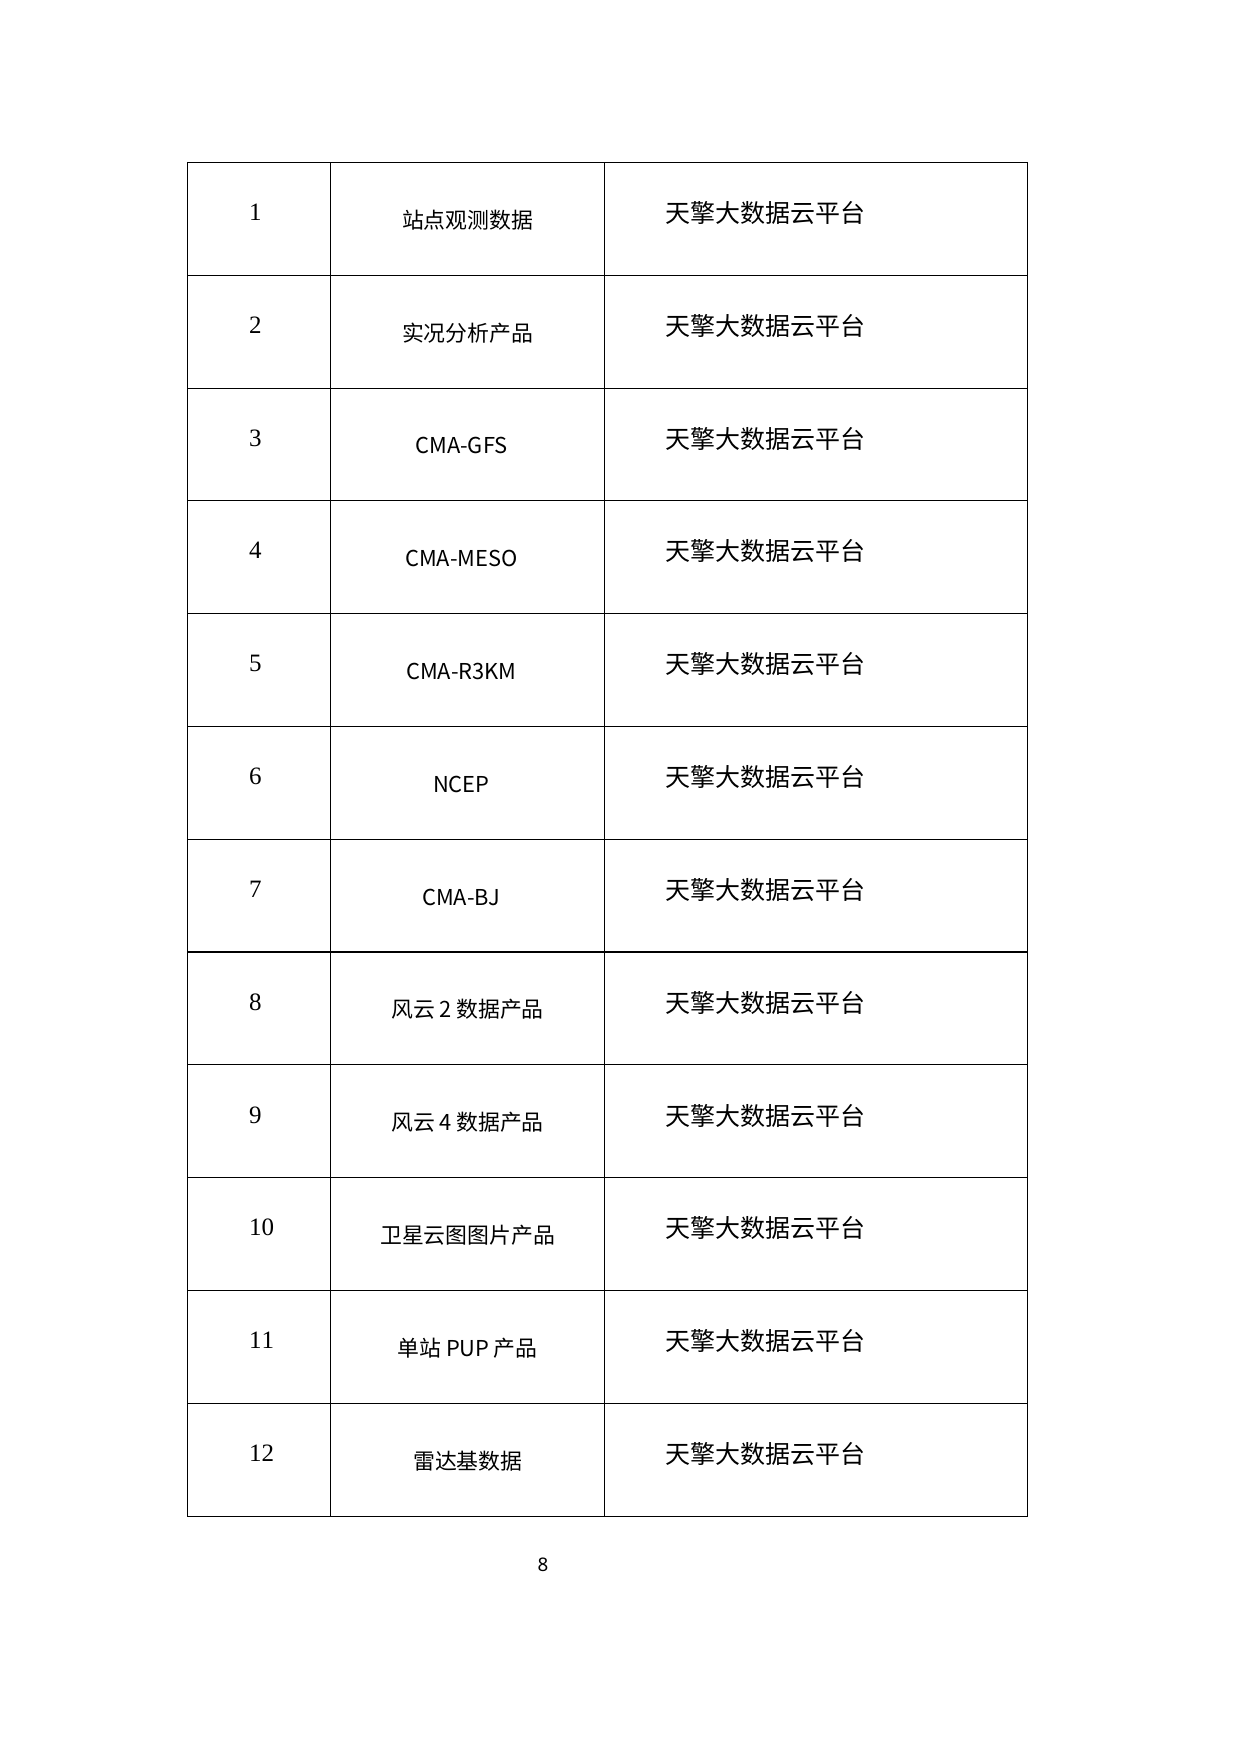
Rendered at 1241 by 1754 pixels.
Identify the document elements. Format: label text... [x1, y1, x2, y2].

table_cell 风云2数据产品 [331, 953, 604, 1064]
table_cell 天擎大数据云平台 [605, 163, 1027, 274]
table_cell 11 [188, 1291, 330, 1403]
table_cell 天擎大数据云平台 [605, 1291, 1027, 1403]
table_cell CMA-BJ [331, 840, 604, 951]
table_cell 9 [188, 1065, 330, 1177]
table_cell CMA-GFS [331, 389, 604, 500]
table_cell 天擎大数据云平台 [605, 840, 1027, 951]
table_cell 天擎大数据云平台 [605, 727, 1027, 839]
table_cell 天擎大数据云平台 [605, 953, 1027, 1064]
table_cell 风云4数据产品 [331, 1065, 604, 1177]
table_cell 天擎大数据云平台 [605, 501, 1027, 613]
table_cell 8 [188, 953, 330, 1064]
table_cell 3 [188, 389, 330, 500]
table_cell 天擎大数据云平台 [605, 614, 1027, 726]
table_cell 天擎大数据云平台 [605, 1178, 1027, 1290]
table_cell 4 [188, 501, 330, 613]
table_cell 7 [188, 840, 330, 951]
table_cell 单站PUP产品 [331, 1291, 604, 1403]
table_cell 卫星云图图片产品 [331, 1178, 604, 1290]
table_cell NCEP [331, 727, 604, 839]
table_cell CMA-MESO [331, 501, 604, 613]
table_cell 天擎大数据云平台 [605, 276, 1027, 387]
table_cell 天擎大数据云平台 [605, 389, 1027, 500]
table_cell 实况分析产品 [331, 276, 604, 387]
table_cell 6 [188, 727, 330, 839]
table_cell 2 [188, 276, 330, 387]
table_cell 1 [188, 163, 330, 274]
table_cell 天擎大数据云平台 [605, 1065, 1027, 1177]
table_cell 站点观测数据 [331, 163, 604, 274]
table_cell 5 [188, 614, 330, 726]
table_cell CMA-R3KM [331, 614, 604, 726]
table_cell 雷达基数据 [331, 1404, 604, 1516]
table_cell 12 [188, 1404, 330, 1516]
table_cell 天擎大数据云平台 [605, 1404, 1027, 1516]
table_cell 10 [188, 1178, 330, 1290]
